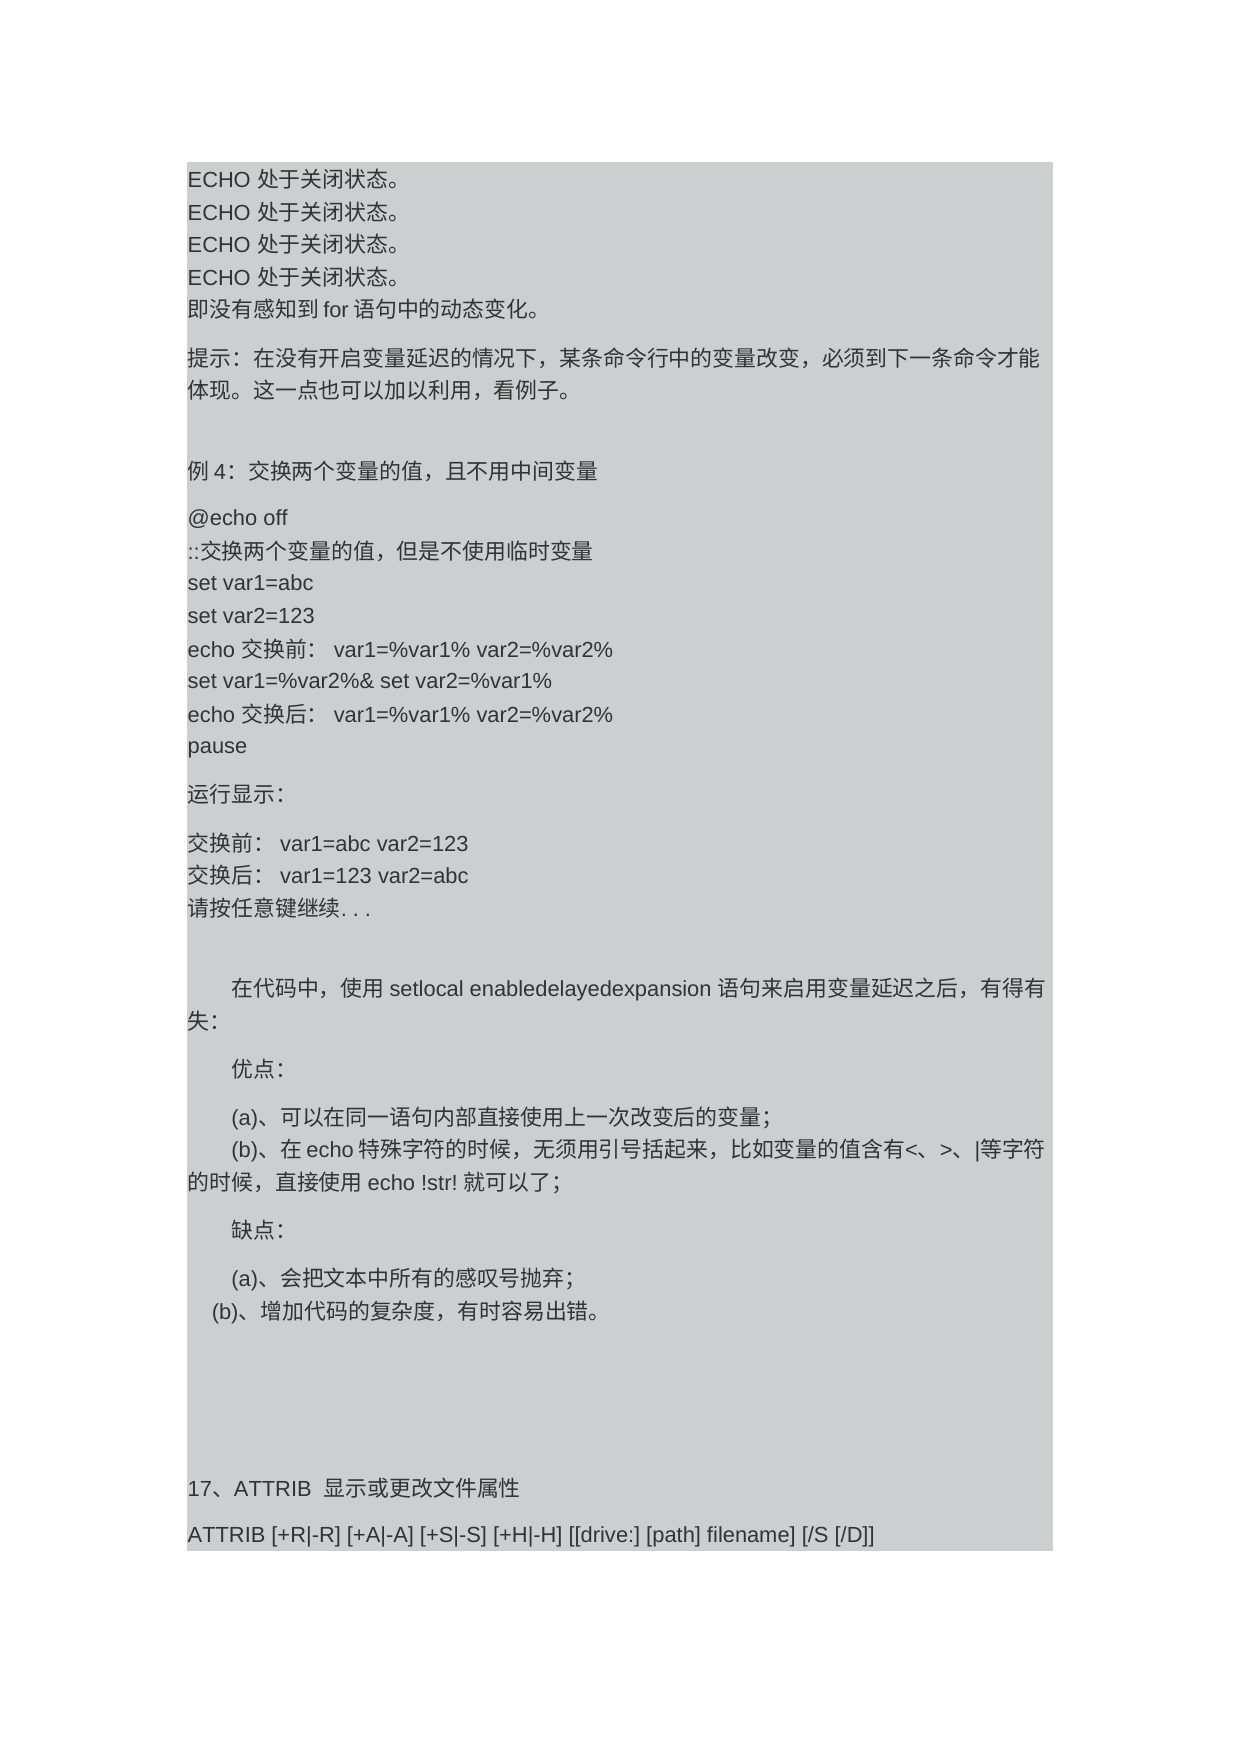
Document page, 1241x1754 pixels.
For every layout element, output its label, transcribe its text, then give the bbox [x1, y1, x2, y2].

text ATTRIB [+R|-R] [+A|-A] [+S|-S] [+H|-H] [[drive:] [path] filename] [/S [/D]] [187, 1518, 1053, 1551]
text 优点： [187, 1051, 1053, 1084]
text 运行显示： [187, 777, 1053, 809]
text 提示：在没有开启变量延迟的情况下，某条命令行中的变量改变，必须到下一条命令才能体现。这一点也可以加以利用，看例子。 [187, 340, 1053, 405]
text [187, 162, 1053, 324]
text 17、ATTRIB 显示或更改文件属性 [187, 1438, 1053, 1503]
text 在代码中，使用 setlocal enabledelayedexpansion 语句来启用变量延迟之后，有得有失： [187, 938, 1053, 1036]
text @echo off ::交换两个变量的值，但是不使用临时变量 set var1=abc set var2=123 echo 交换前： var1=%var1% var2=%var2% set var1=%var2%& set var2=%var1% echo 交换后： var1=%var1% var2=%var2% pause [187, 501, 1053, 761]
text 交换前： var1=abc var2=123 交换后： var1=123 var2=abc 请按任意键继续. . . [187, 825, 1053, 923]
text (a)、会把文本中所有的感叹号抛弃； (b)、增加代码的复杂度，有时容易出错。 [187, 1261, 1053, 1326]
text 缺点： [187, 1213, 1053, 1245]
text (a)、可以在同一语句内部直接使用上一次改变后的变量； (b)、在echo特殊字符的时候，无须用引号括起来，比如变量的值含有<、>、|等字符的时候，直接使用 echo !str! 就可以了； [187, 1099, 1053, 1197]
text 例4：交换两个变量的值，且不用中间变量 [187, 421, 1053, 486]
